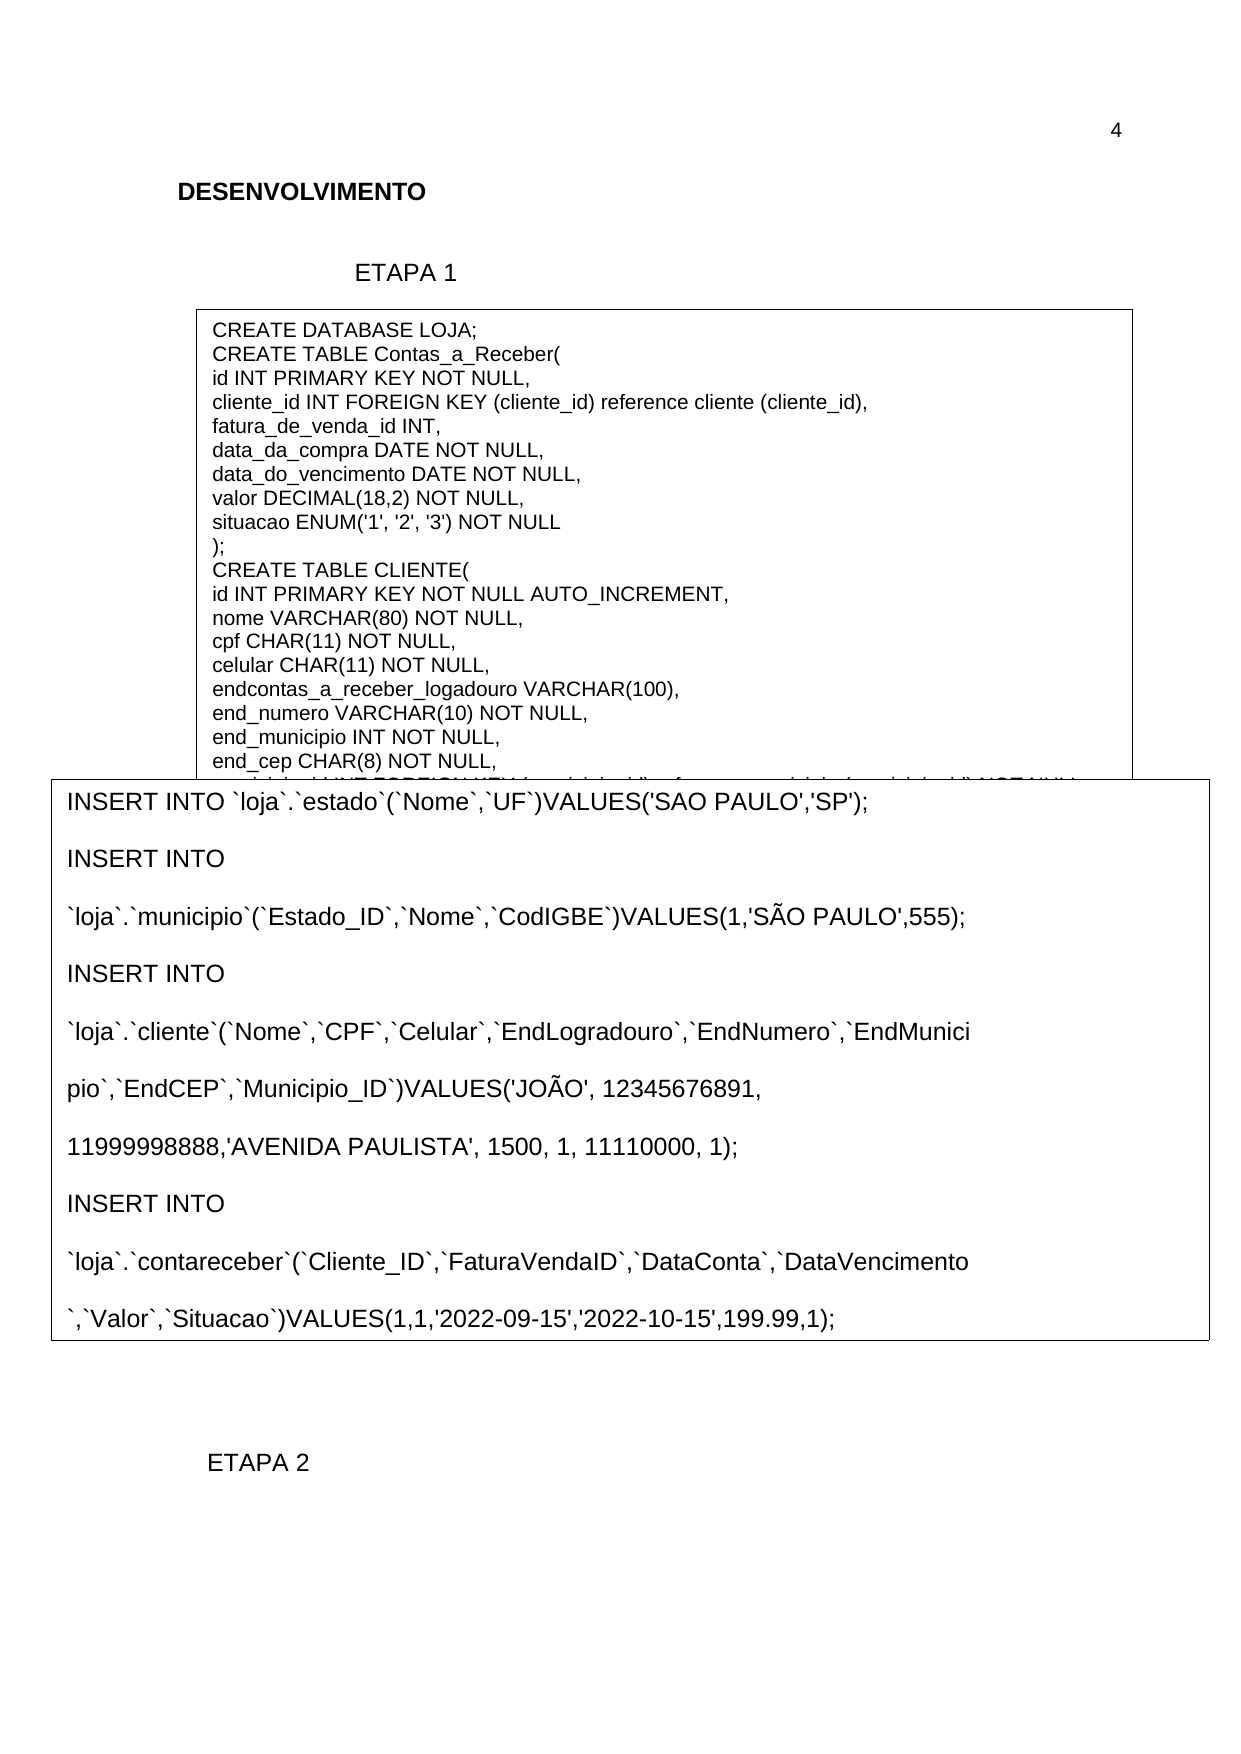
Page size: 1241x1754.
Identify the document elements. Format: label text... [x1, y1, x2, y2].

text ETAPA 2 [177, 1448, 1122, 1477]
subtitle DESENVOLVIMENTO [177, 177, 1122, 206]
text ETAPA 1 [177, 258, 1122, 287]
